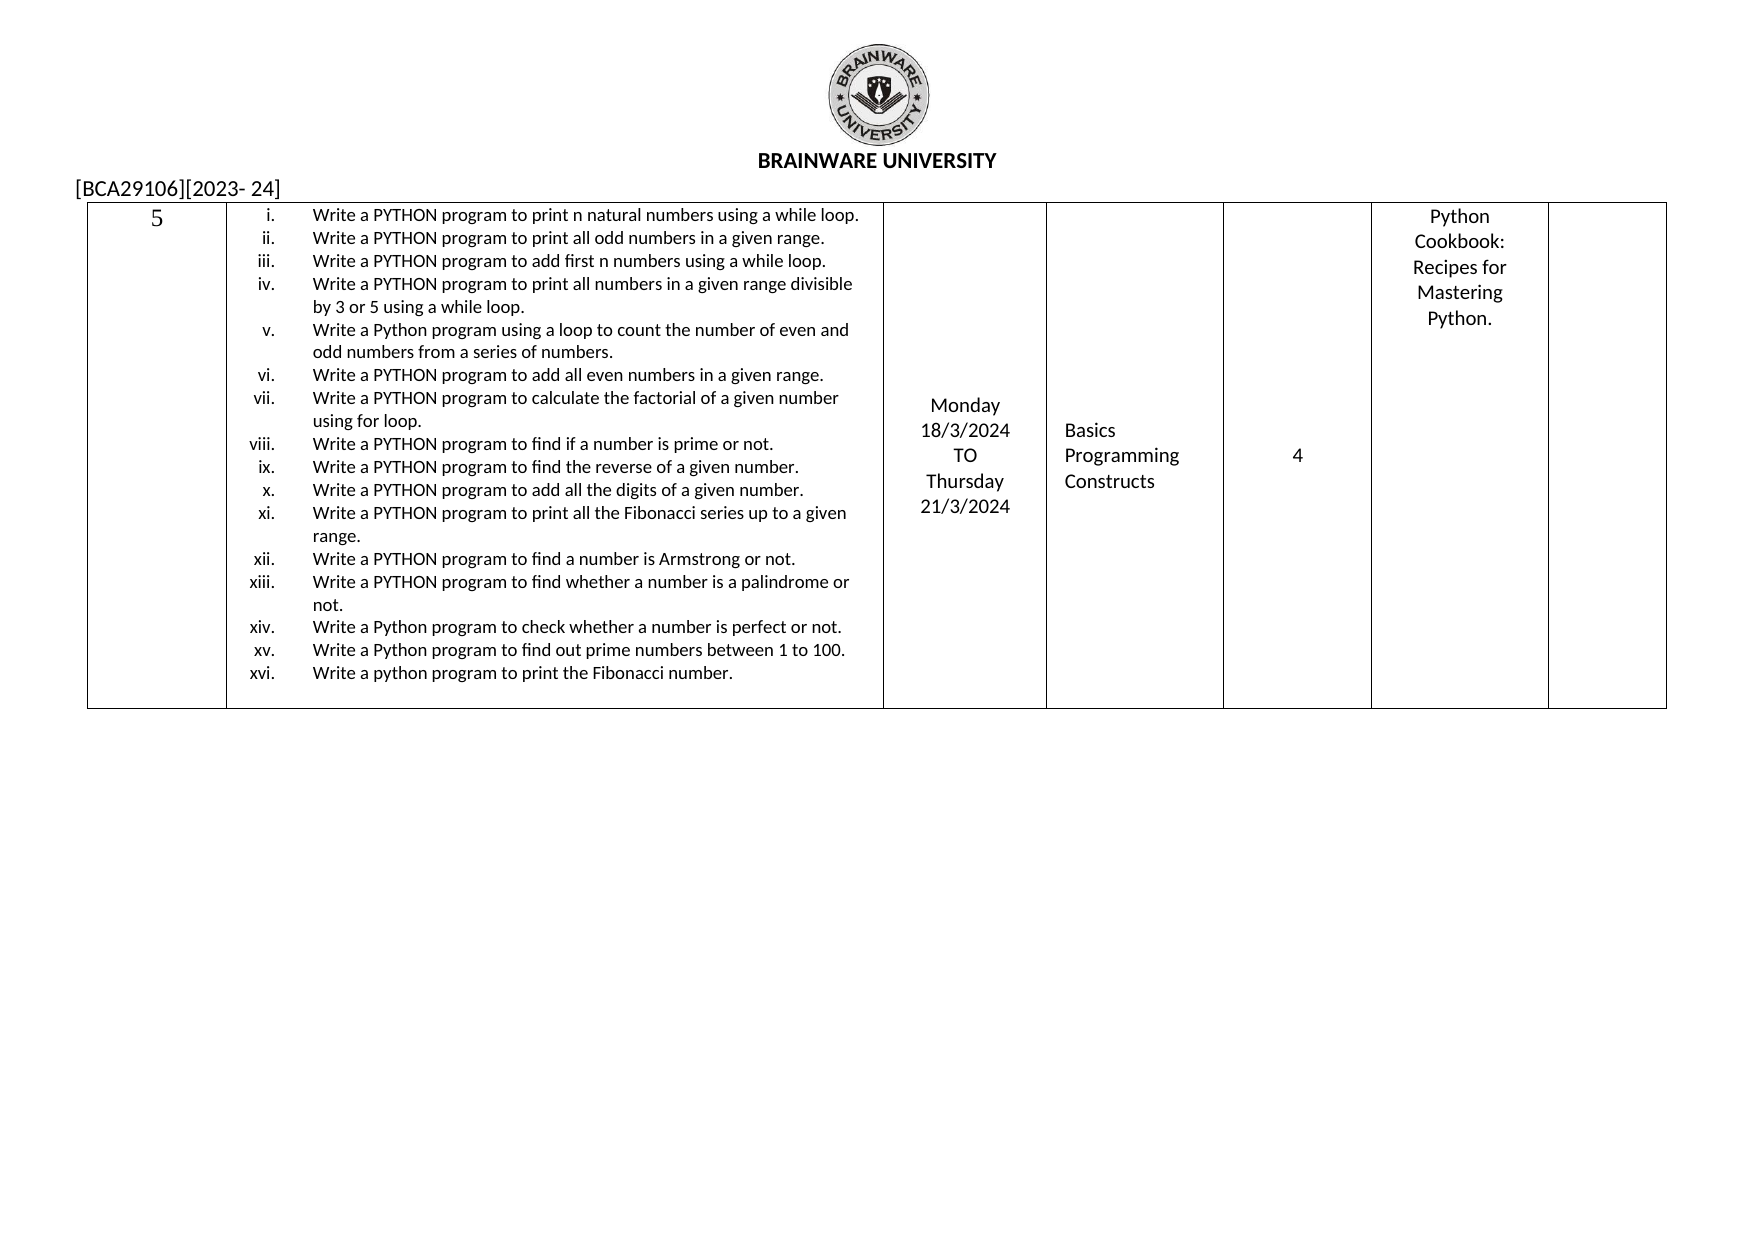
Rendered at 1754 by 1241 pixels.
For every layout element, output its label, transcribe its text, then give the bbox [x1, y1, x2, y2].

picture [823, 44, 931, 147]
table_cell Python Cookbook: Recipes for Mastering Python. [1372, 203, 1548, 707]
table_cell Write a PYTHON program to print n natural numbers using a while loop. Write a PYTHON program to print all odd numbers in a given range. Write a PYTHON program to add first n numbers using a while loop. Write a PYTHON program to print all numbers in a given range divisible by 3 or 5 using a while loop. Write a Python program using a loop to count the number of even and odd numbers from a series of numbers. Write a PYTHON program to add all even numbers in a given range. Write a PYTHON program to calculate the factorial of a given number using for loop. Write a PYTHON program to find if a number is prime or not. Write a PYTHON program to find the reverse of a given number. Write a PYTHON program to add all the digits of a given number. Write a PYTHON program to print all the Fibonacci series up to a given range. Write a PYTHON program to find a number is Armstrong or not. Write a PYTHON program to find whether a number is a palindrome or not. Write a Python program to check whether a number is perfect or not. Write a Python program to find out prime numbers between 1 to 100. Write a python program to print the Fibonacci number. [227, 203, 883, 707]
table_cell 4 [1224, 203, 1371, 707]
table_cell 5 [88, 203, 226, 707]
table_cell [1549, 203, 1666, 707]
table_cell Monday 18/3/2024 TO Thursday 21/3/2024 [884, 203, 1046, 707]
table_cell Basics Programming Constructs [1047, 203, 1223, 707]
